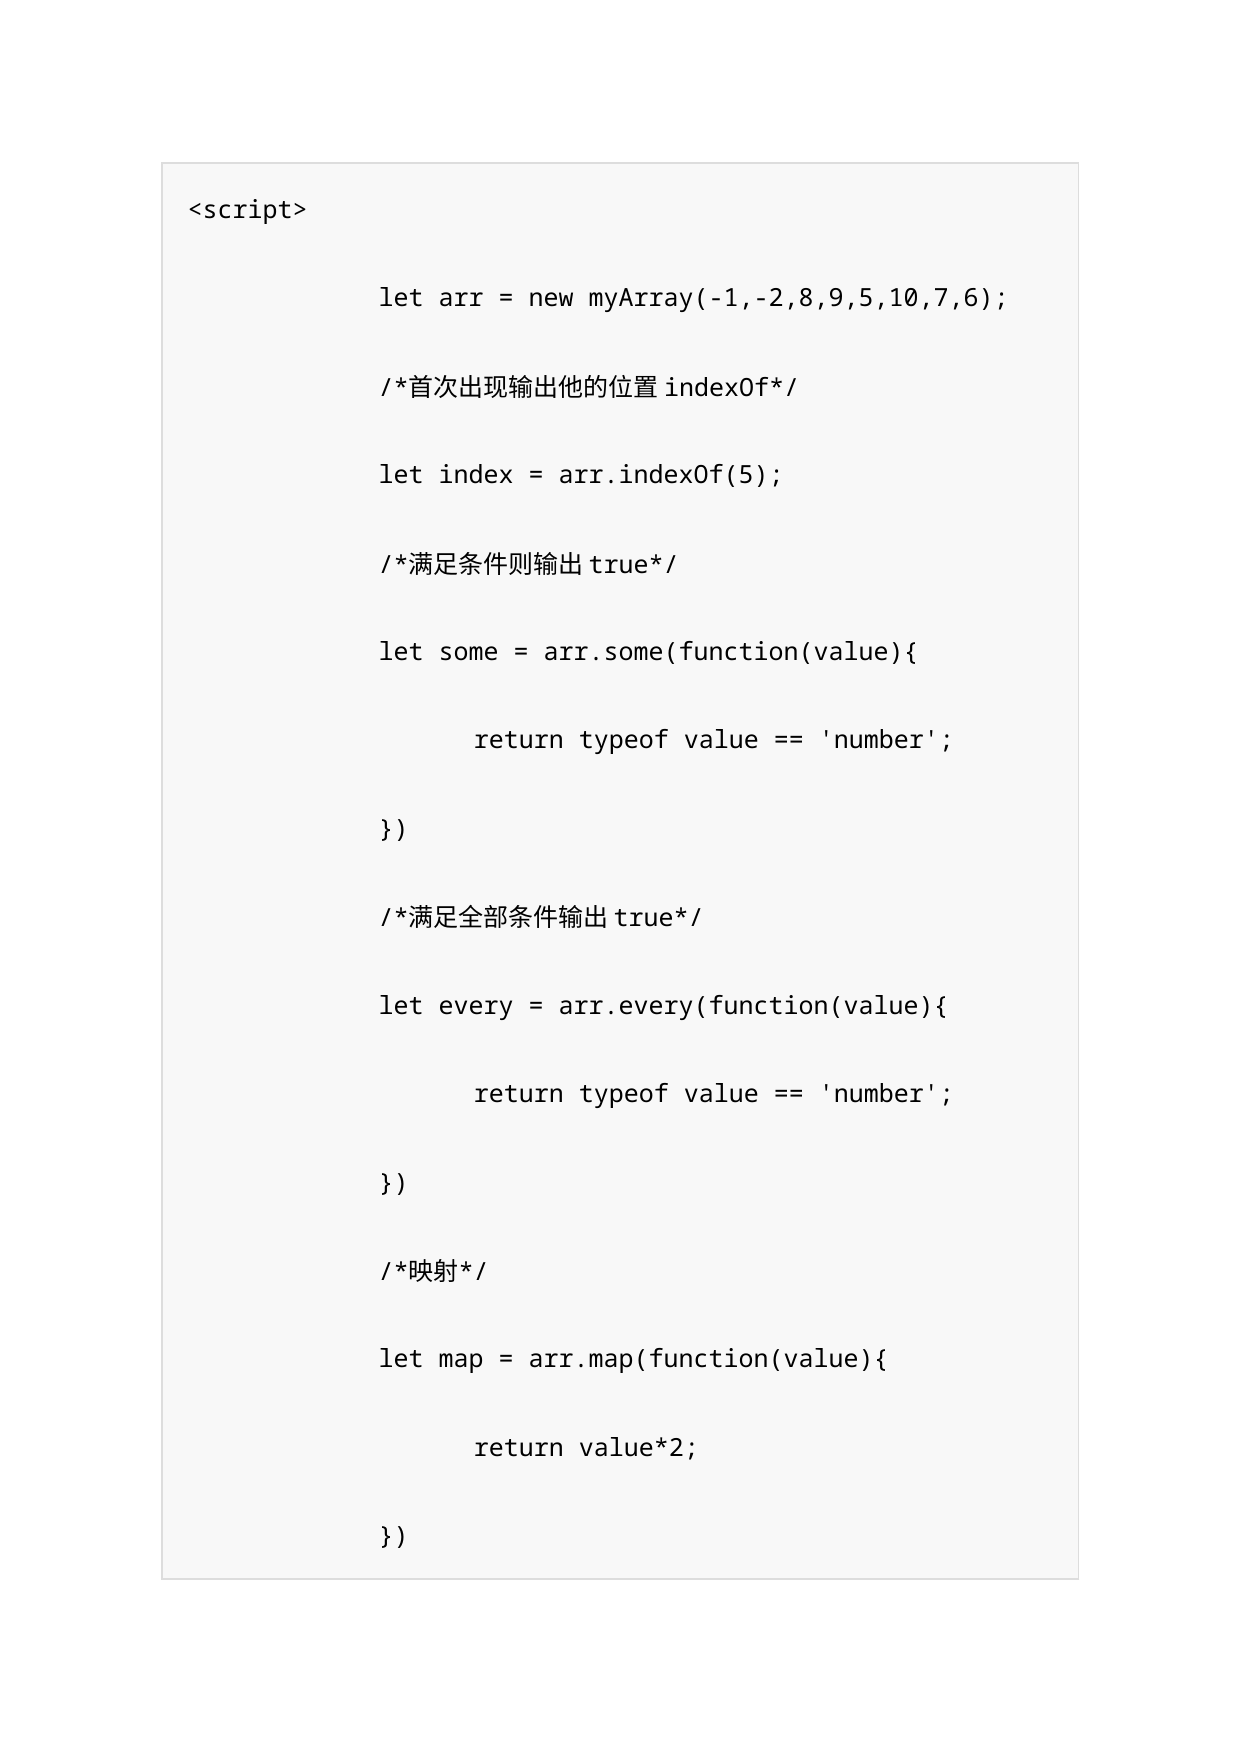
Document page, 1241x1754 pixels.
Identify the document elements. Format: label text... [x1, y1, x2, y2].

text }) [163, 1488, 1078, 1578]
text let some = arr.some(function(value){ [163, 604, 1078, 683]
text let index = arr.indexOf(5); [163, 427, 1078, 506]
text }) [163, 781, 1078, 860]
text let every = arr.every(function(value){ [163, 958, 1078, 1037]
text return value*2; [163, 1400, 1078, 1479]
text return typeof value == 'number'; [163, 693, 1078, 772]
text return typeof value == 'number'; [163, 1046, 1078, 1125]
text /*映射*/ [163, 1223, 1078, 1302]
text let map = arr.map(function(value){ [163, 1312, 1078, 1391]
text <script> [163, 164, 1078, 241]
text }) [163, 1135, 1078, 1214]
text /*满足全部条件输出true*/ [163, 869, 1078, 948]
text /*满足条件则输出true*/ [163, 516, 1078, 595]
text /*首次出现输出他的位置 indexOf*/ [163, 339, 1078, 418]
text let arr = new myArray(-1,-2,8,9,5,10,7,6); [163, 250, 1078, 329]
